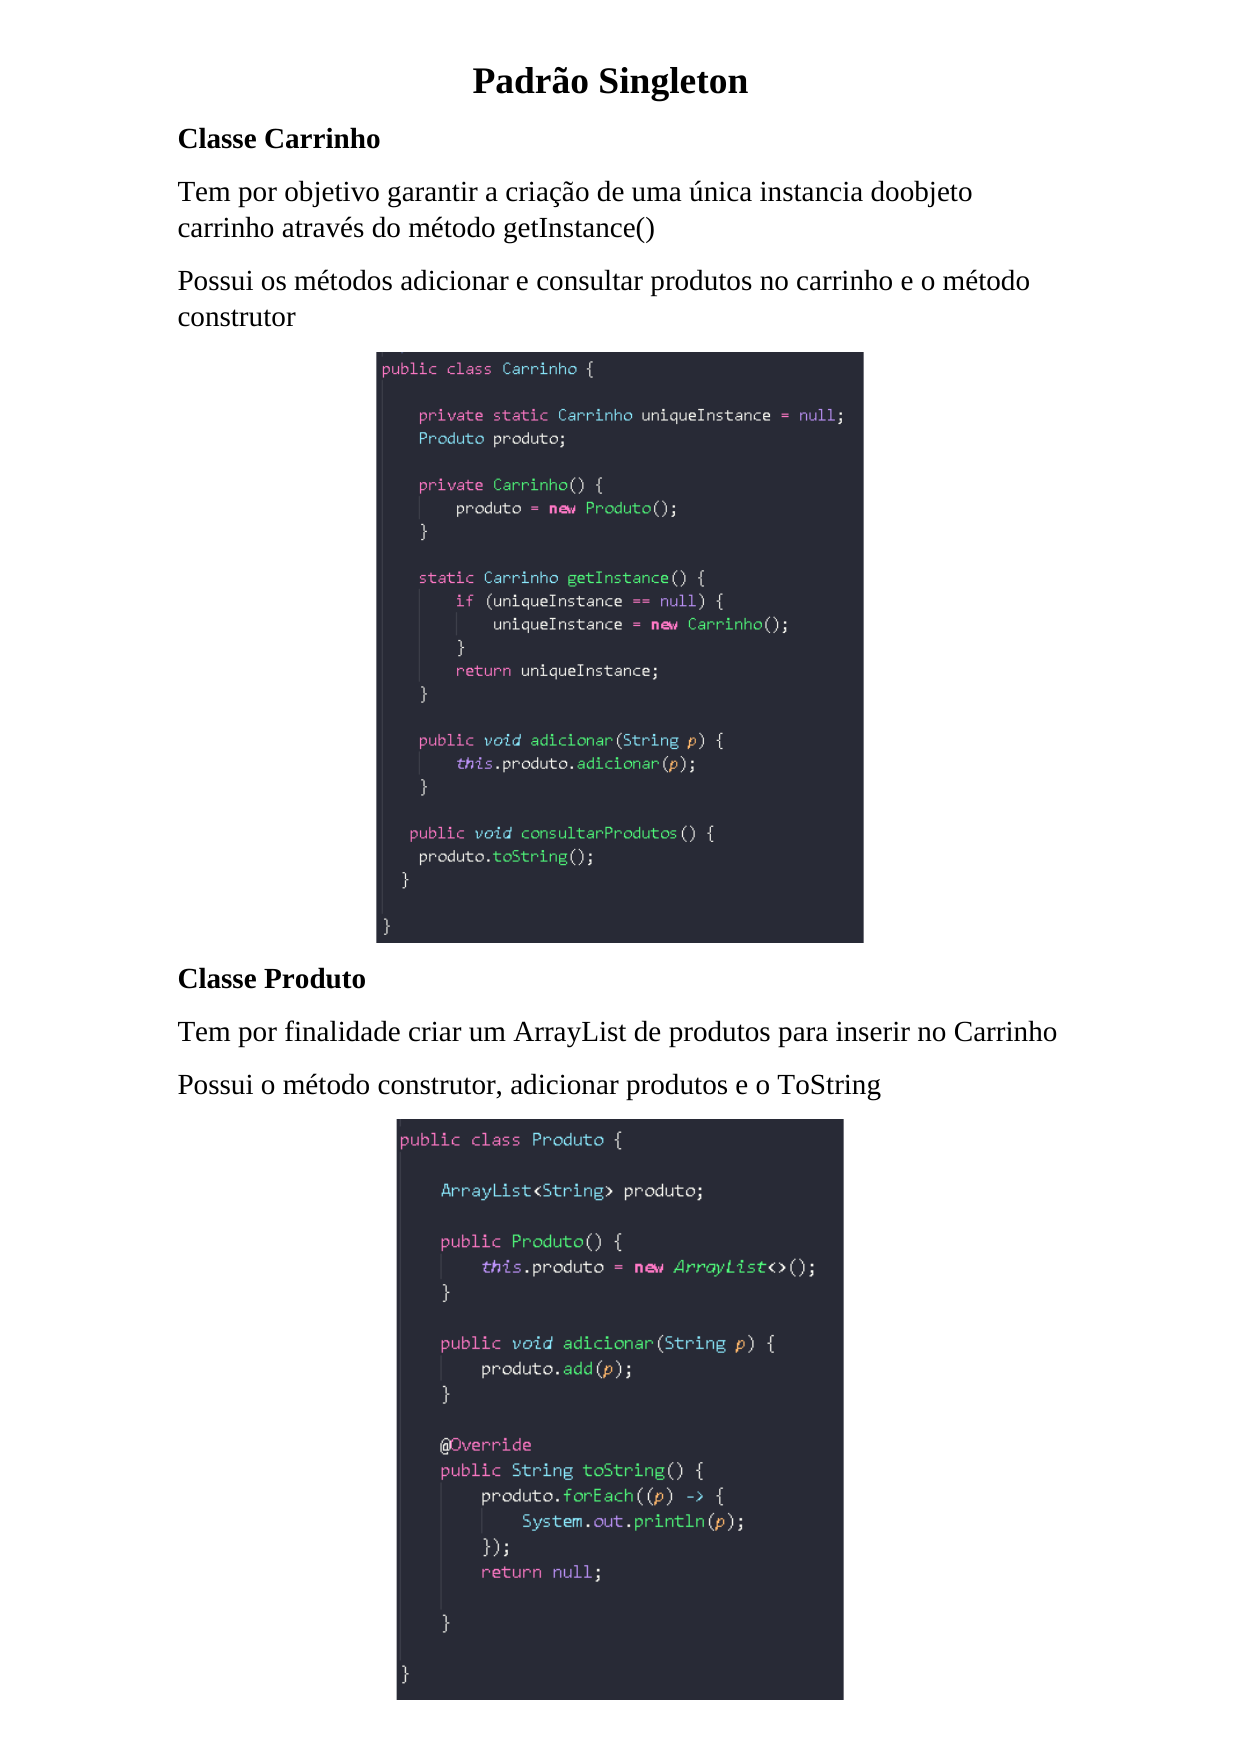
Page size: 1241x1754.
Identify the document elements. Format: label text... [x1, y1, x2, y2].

text Classe Carrinho [177, 121, 1063, 155]
picture [376, 352, 864, 943]
picture [396, 1119, 844, 1700]
text Classe Produto [177, 961, 1063, 995]
text Possui os métodos adicionar e consultar produtos no carrinho e o método construtor [177, 263, 1063, 333]
text Padrão Singleton [398, 58, 1063, 101]
text Tem por objetivo garantir a criação de uma única instancia doobjeto carrinho através do método getInstance() [177, 174, 1063, 244]
text Tem por finalidade criar um ArrayList de produtos para inserir no Carrinho [177, 1014, 1063, 1048]
text Possui o método construtor, adicionar produtos e o ToString [177, 1067, 1063, 1101]
